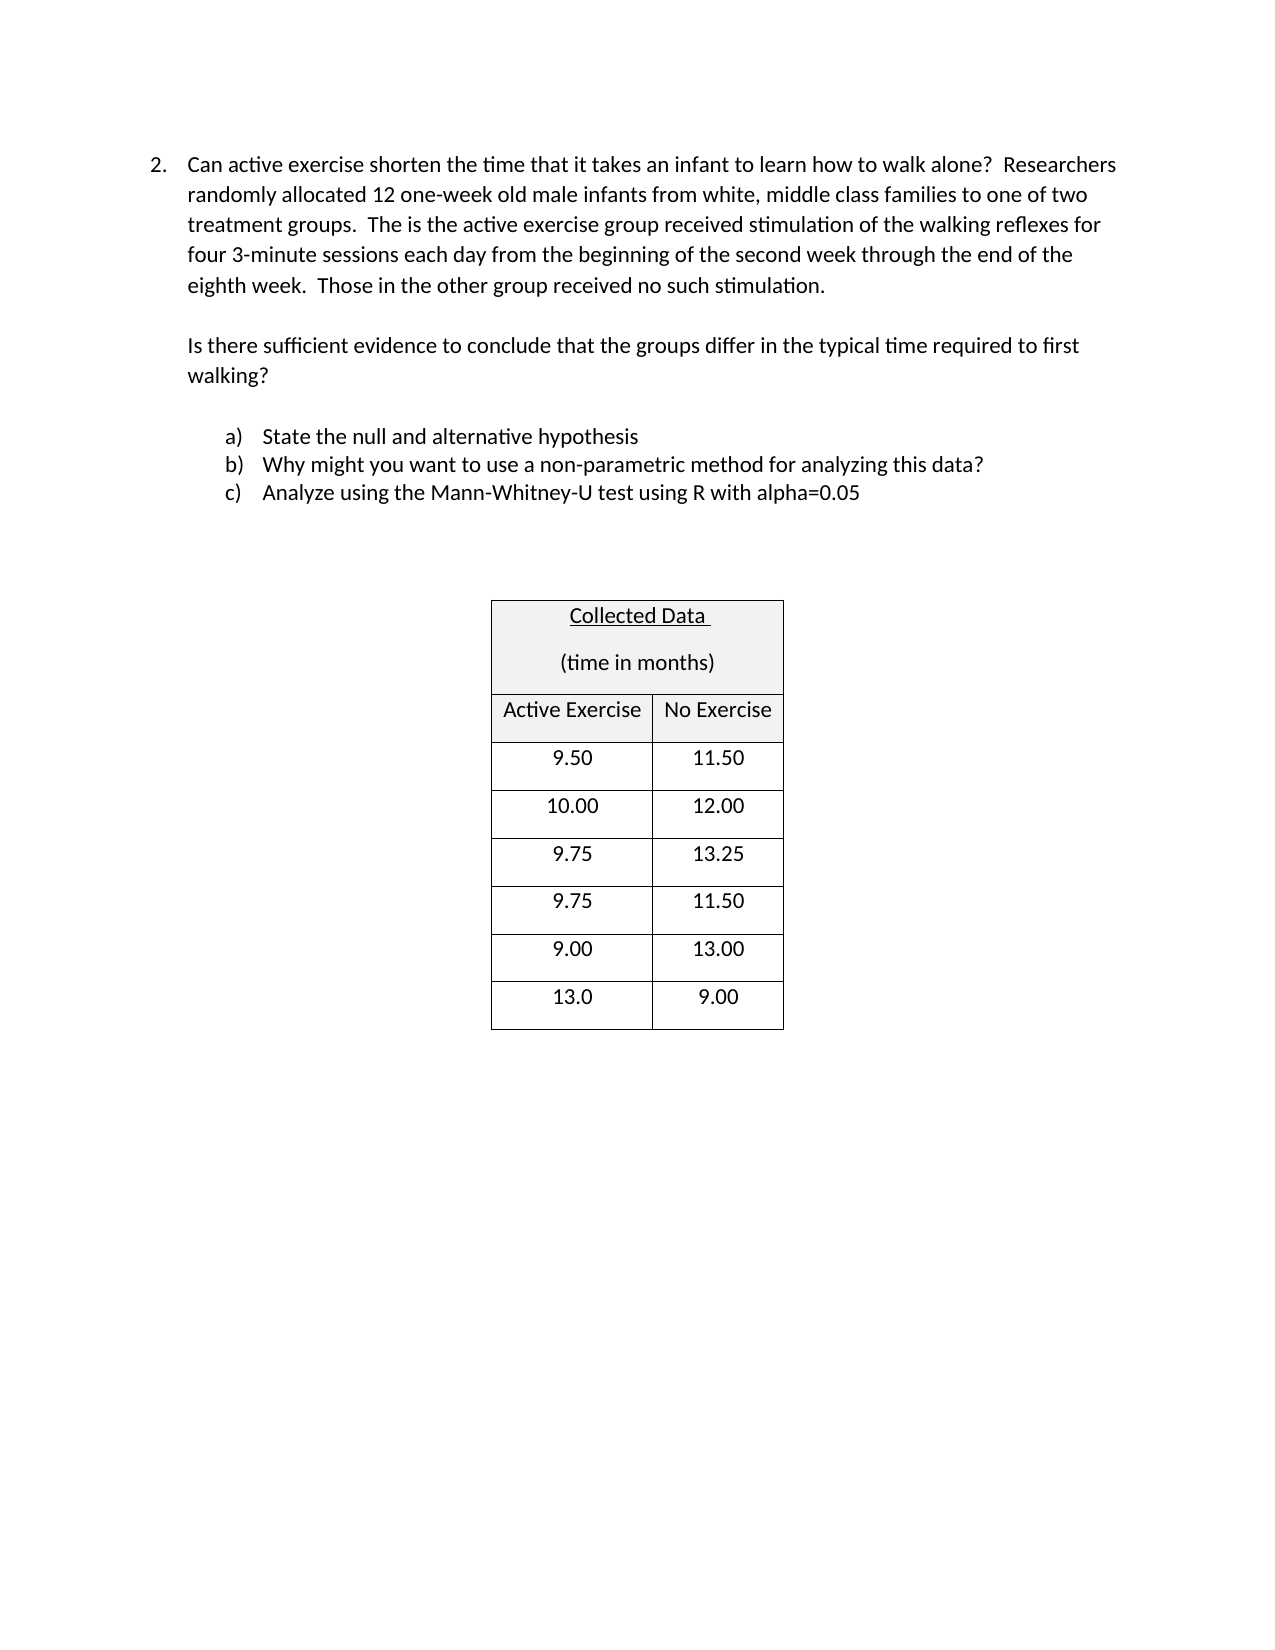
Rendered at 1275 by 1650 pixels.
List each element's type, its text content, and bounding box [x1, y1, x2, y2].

table_cell 9.50 [492, 743, 652, 790]
list Can active exercise shorten the time that it takes an infant to learn how to walk alone? Researchers randomly allocated 12 one-week old male infants from white, middle class families to one of two treatment groups. The is the active exercise group received stimulation of the walking reflexes for four 3-minute sessions each day from the beginning of the second week through the end of the eighth week. Those in the other group received no such stimulation. [150, 150, 1125, 299]
table_header Collected Data (time in months) [492, 601, 783, 694]
table_cell 12.00 [653, 791, 783, 838]
table_cell No Exercise [653, 695, 783, 742]
table_cell 13.0 [492, 982, 652, 1029]
table_cell 10.00 [492, 791, 652, 838]
table_cell Active Exercise [492, 695, 652, 742]
table_cell 9.00 [492, 935, 652, 981]
list Analyze using the Mann-Whitney-U test using R with alpha=0.05 [225, 478, 1125, 506]
list Why might you want to use a non-parametric method for analyzing this data? [225, 450, 1125, 478]
table_cell 13.00 [653, 935, 783, 981]
table_cell 9.00 [653, 982, 783, 1029]
table_cell 11.50 [653, 743, 783, 790]
table_cell 11.50 [653, 887, 783, 933]
table_cell 9.75 [492, 839, 652, 886]
list Is there sufficient evidence to conclude that the groups differ in the typical time required to first walking? [187, 331, 1125, 389]
list State the null and alternative hypothesis [225, 422, 1125, 450]
table_cell 9.75 [492, 887, 652, 933]
table_cell 13.25 [653, 839, 783, 886]
